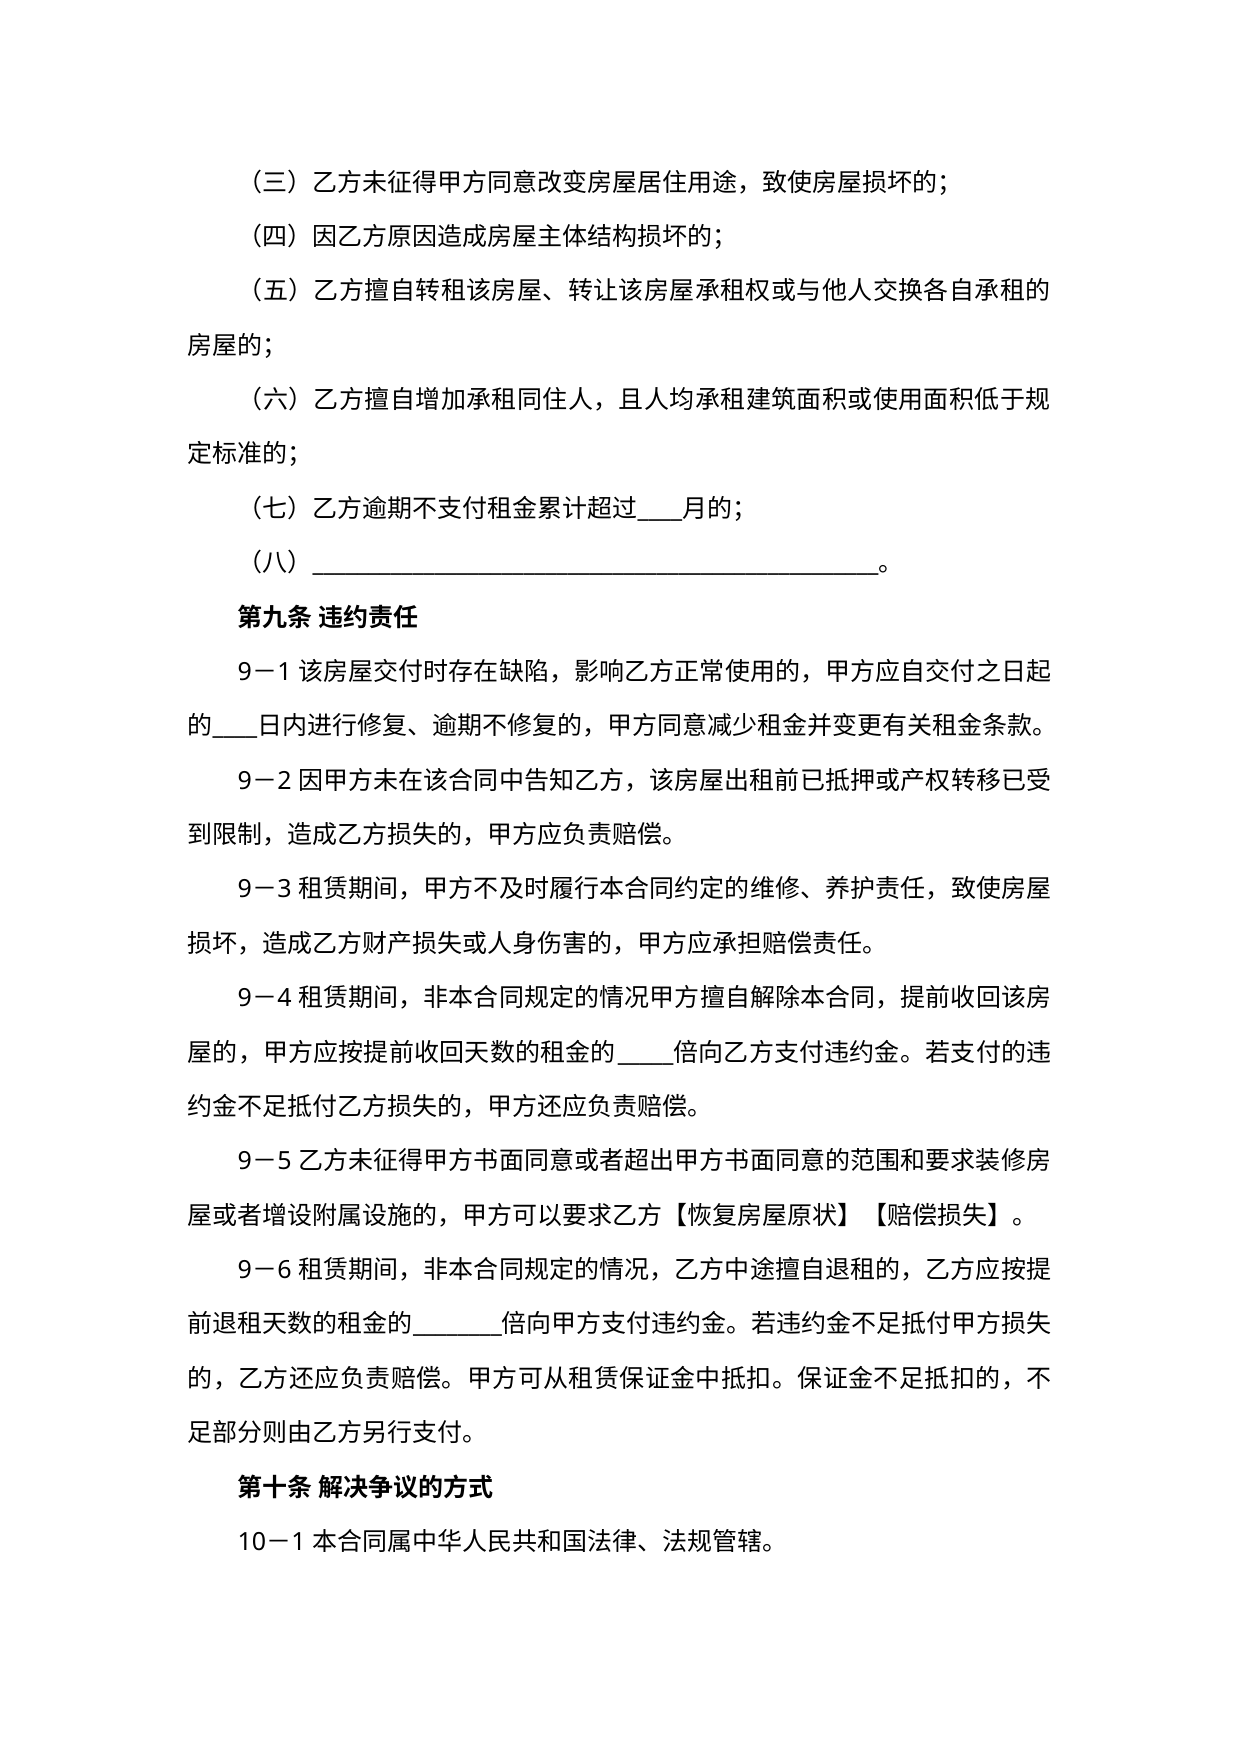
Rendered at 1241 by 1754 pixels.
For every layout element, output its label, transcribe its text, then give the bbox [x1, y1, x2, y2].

text （八）___________________________________________________。 [187, 543, 1053, 579]
text 9－4 租赁期间，非本合同规定的情况甲方擅自解除本合同，提前收回该房屋的，甲方应按提前收回天数的租金的_____倍向乙方支付违约金。若支付的违约金不足抵付乙方损失的，甲方还应负责赔偿。 [187, 978, 1053, 1123]
text 9－6 租赁期间，非本合同规定的情况，乙方中途擅自退租的，乙方应按提前退租天数的租金的________倍向甲方支付违约金。若违约金不足抵付甲方损失的，乙方还应负责赔偿。甲方可从租赁保证金中抵扣。保证金不足抵扣的，不足部分则由乙方另行支付。 [187, 1249, 1053, 1449]
text 第九条 违约责任 [187, 597, 1053, 633]
text （五）乙方擅自转租该房屋、转让该房屋承租权或与他人交换各自承租的房屋的； [187, 271, 1053, 361]
text （七）乙方逾期不支付租金累计超过____月的； [187, 488, 1053, 524]
text （三）乙方未征得甲方同意改变房屋居住用途，致使房屋损坏的； [187, 162, 1053, 198]
text 10－1 本合同属中华人民共和国法律、法规管辖。 [187, 1521, 1053, 1558]
text 9－3 租赁期间，甲方不及时履行本合同约定的维修、养护责任，致使房屋损坏，造成乙方财产损失或人身伤害的，甲方应承担赔偿责任。 [187, 869, 1053, 959]
text 9－5 乙方未征得甲方书面同意或者超出甲方书面同意的范围和要求装修房屋或者增设附属设施的，甲方可以要求乙方【恢复房屋原状】【赔偿损失】。 [187, 1141, 1053, 1231]
text （六）乙方擅自增加承租同住人，且人均承租建筑面积或使用面积低于规定标准的； [187, 379, 1053, 470]
text 9－2 因甲方未在该合同中告知乙方，该房屋出租前已抵押或产权转移已受到限制，造成乙方损失的，甲方应负责赔偿。 [187, 760, 1053, 851]
text 9－1 该房屋交付时存在缺陷，影响乙方正常使用的，甲方应自交付之日起的____日内进行修复、逾期不修复的，甲方同意减少租金并变更有关租金条款。 [187, 651, 1053, 742]
text 第十条 解决争议的方式 [187, 1467, 1053, 1503]
text （四）因乙方原因造成房屋主体结构损坏的； [187, 216, 1053, 253]
